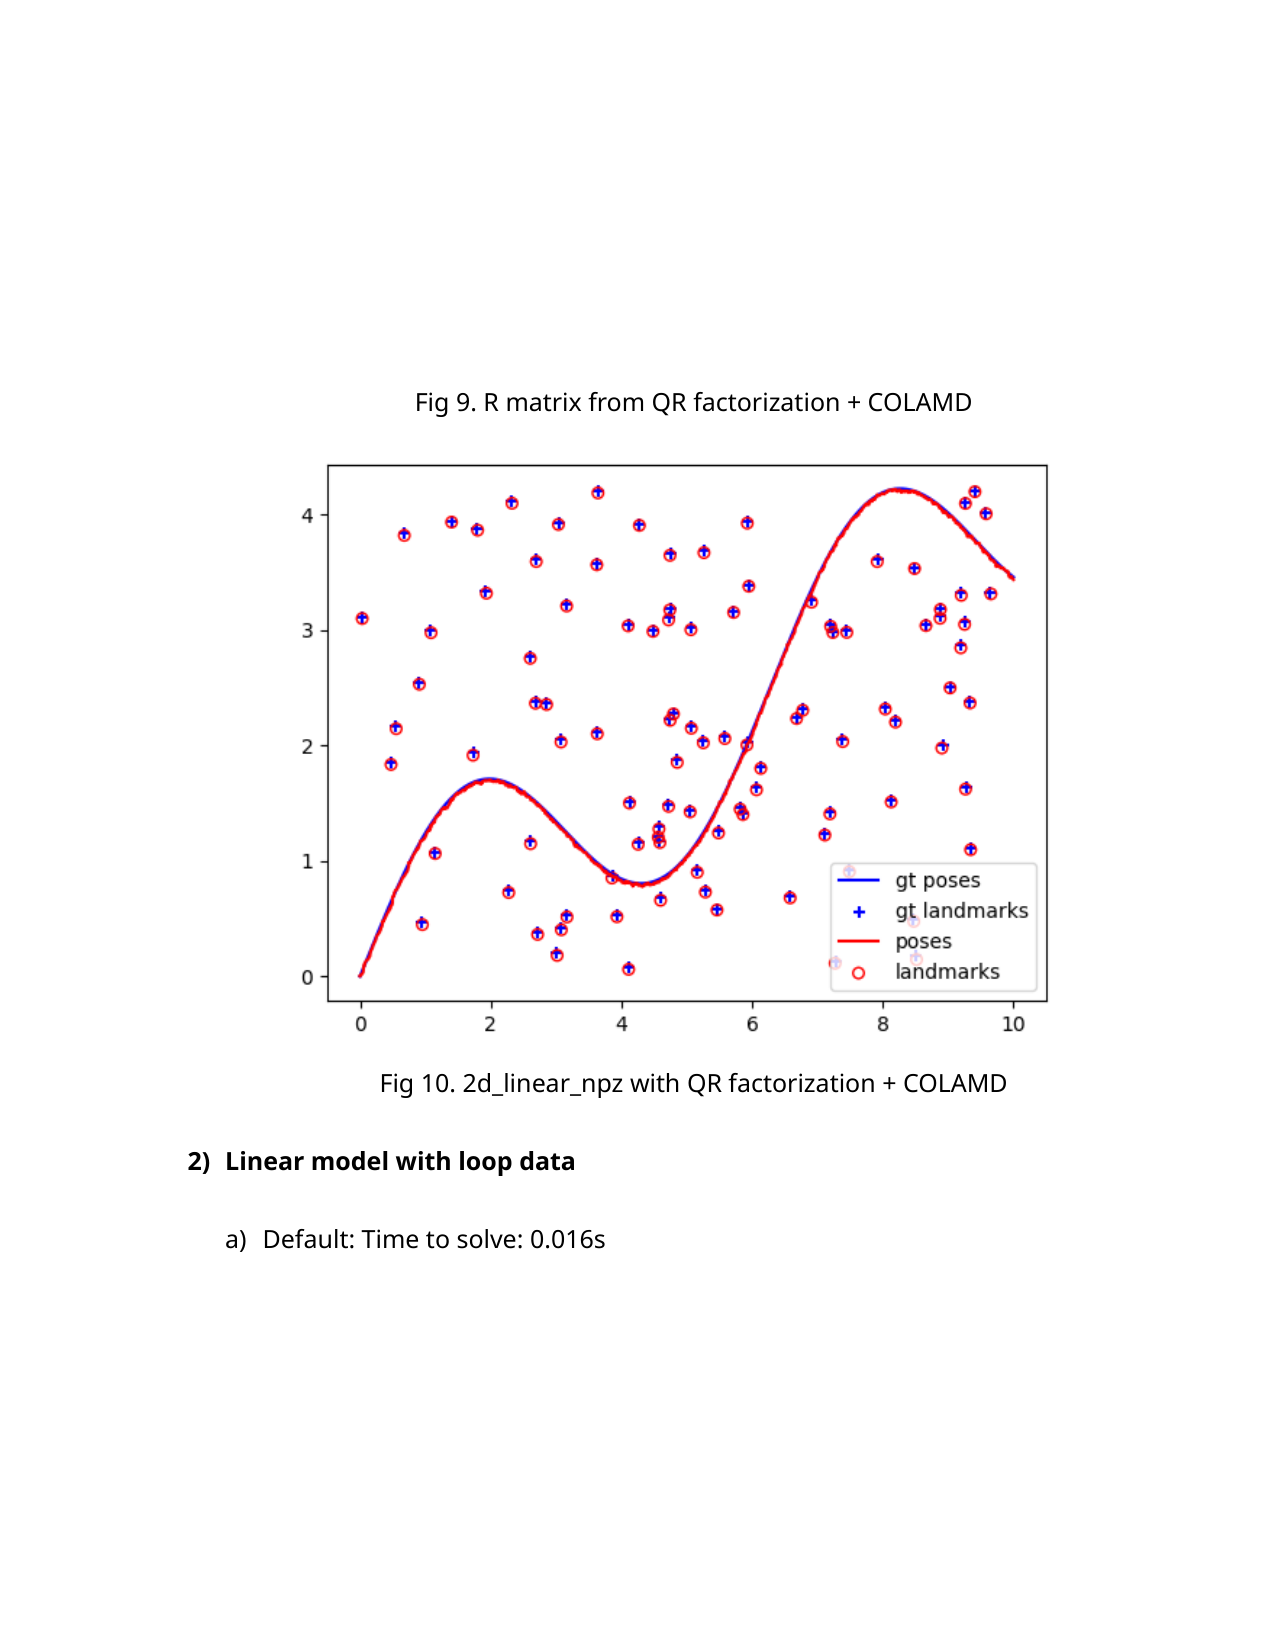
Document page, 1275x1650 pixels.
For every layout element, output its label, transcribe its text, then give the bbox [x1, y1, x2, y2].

list Linear model with loop data [187, 1144, 1125, 1178]
list Fig 9. R matrix from QR factorization + COLAMD [262, 385, 1125, 419]
picture [300, 436, 1074, 1056]
list Default: Time to solve: 0.016s [225, 1222, 1125, 1256]
